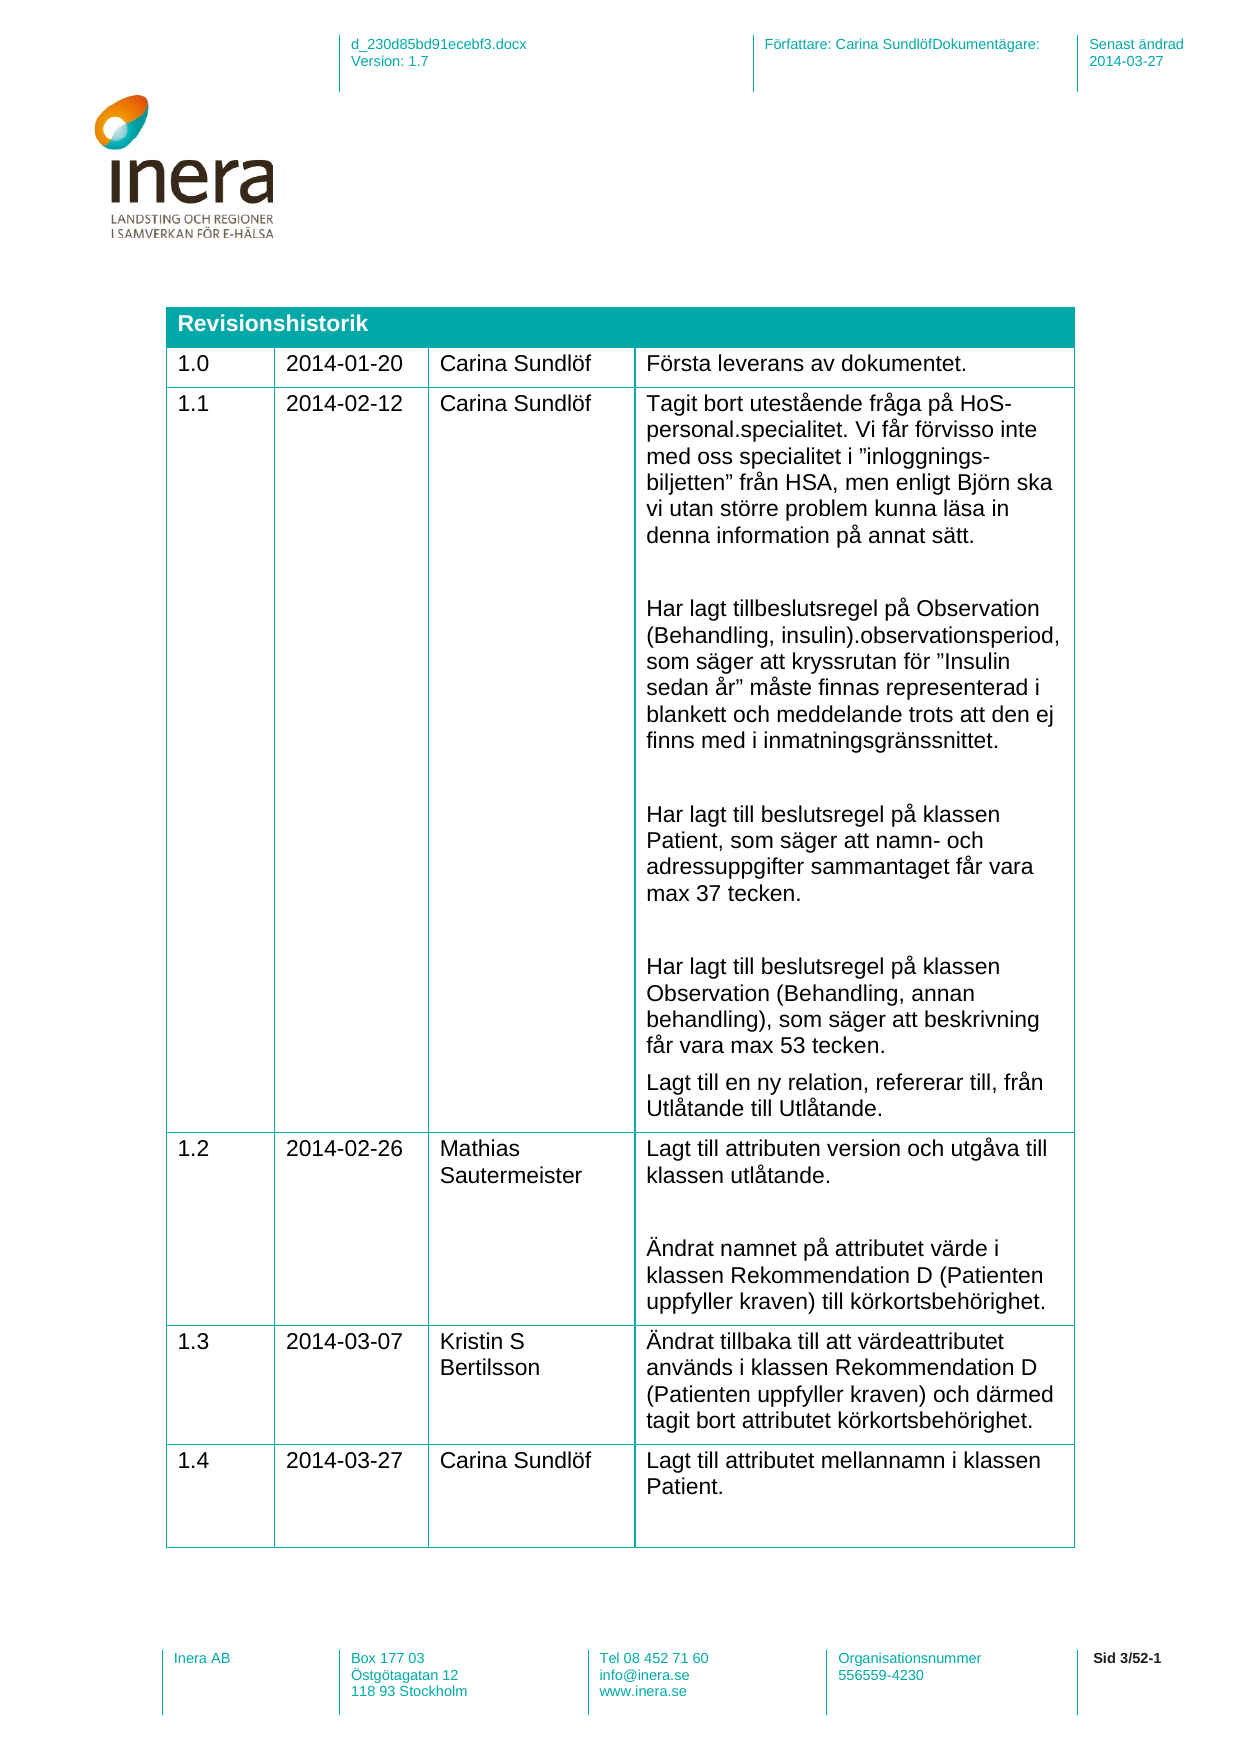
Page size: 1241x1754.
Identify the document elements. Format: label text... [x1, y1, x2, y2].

table_cell 1.1 [167, 388, 274, 1132]
table_cell 2014-02-26 [275, 1133, 428, 1325]
table_cell Carina Sundlöf [429, 388, 634, 1132]
table_cell 1.4 [167, 1445, 274, 1547]
table_cell 2014-03-27 [275, 1445, 428, 1547]
table_cell 1.3 [167, 1326, 274, 1444]
table_cell Mathias Sautermeister [429, 1133, 634, 1325]
table_cell 1.0 [167, 348, 274, 387]
picture [94, 95, 273, 238]
table_cell 2014-03-07 [275, 1326, 428, 1444]
table_cell Lagt till attributen version och utgåva till klassen utlåtande. Ändrat namnet på attributet värde i klassen Rekommendation D (Patienten uppfyller kraven) till körkortsbehörighet. [636, 1133, 1074, 1325]
table_cell Carina Sundlöf [429, 1445, 634, 1547]
table_cell Kristin S Bertilsson [429, 1326, 634, 1444]
table_cell Första leverans av dokumentet. [636, 348, 1074, 387]
table_cell 1.2 [167, 1133, 274, 1325]
table_cell 2014-02-12 [275, 388, 428, 1132]
table_header Revisionshistorik [167, 308, 1074, 347]
table_cell 2014-01-20 [275, 348, 428, 387]
table_cell Carina Sundlöf [429, 348, 634, 387]
table_cell Ändrat tillbaka till att värdeattributet används i klassen Rekommendation D (Patienten uppfyller kraven) och därmed tagit bort attributet körkortsbehörighet. [636, 1326, 1074, 1444]
table_cell Tagit bort utestående fråga på HoS-personal.specialitet. Vi får förvisso inte med oss specialitet i ”inloggnings-biljetten” från HSA, men enligt Björn ska vi utan större problem kunna läsa in denna information på annat sätt. Har lagt tillbeslutsregel på Observation (Behandling, insulin).observationsperiod, som säger att kryssrutan för ”Insulin sedan år” måste finnas representerad i blankett och meddelande trots att den ej finns med i inmatningsgränssnittet. Har lagt till beslutsregel på klassen Patient, som säger att namn- och adressuppgifter sammantaget får vara max 37 tecken. Har lagt till beslutsregel på klassen Observation (Behandling, annan behandling), som säger att beskrivning får vara max 53 tecken. Lagt till en ny relation, refererar till, från Utlåtande till Utlåtande. [636, 388, 1074, 1132]
